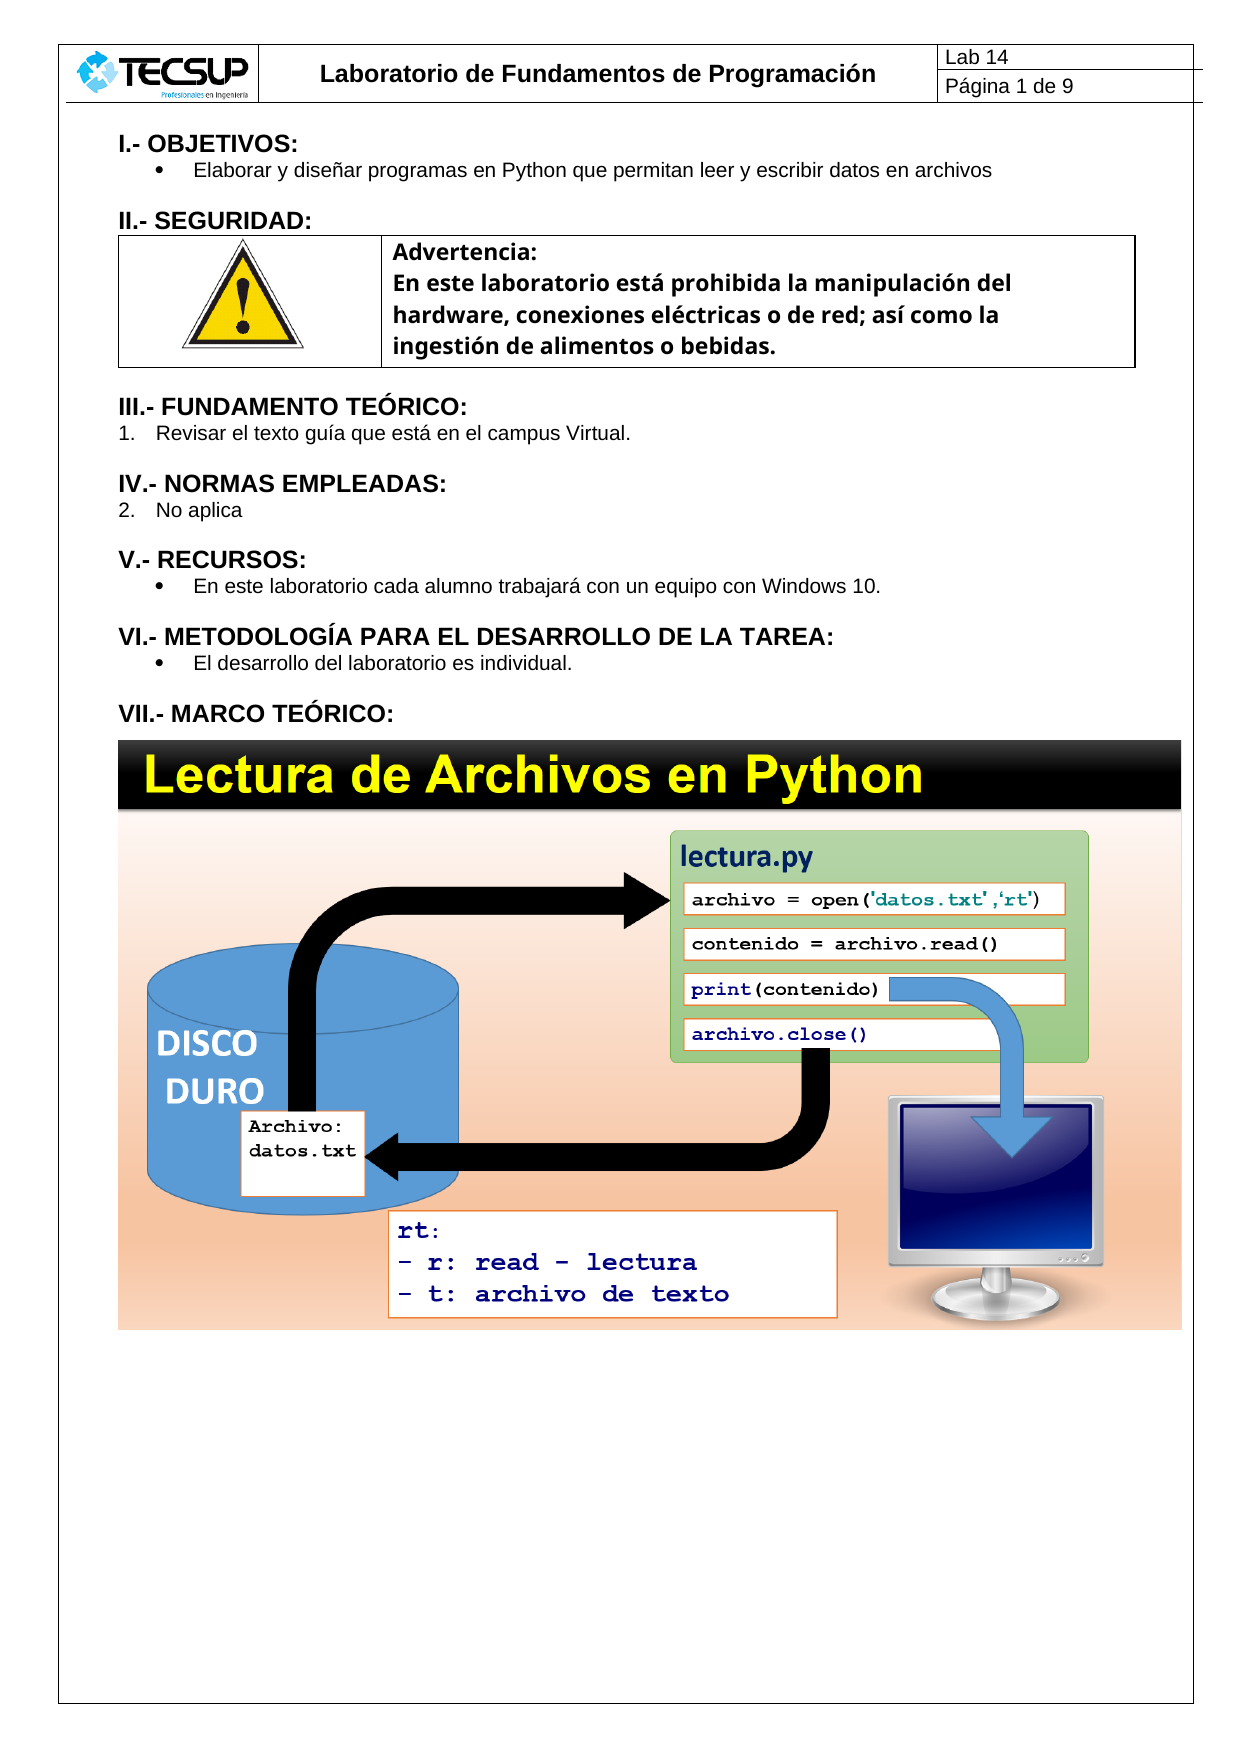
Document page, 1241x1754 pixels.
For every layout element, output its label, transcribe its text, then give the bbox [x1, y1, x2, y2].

text VII.- MARCO TEÓRICO: [118, 699, 1166, 728]
picture [118, 740, 1182, 1330]
table_header [119, 236, 381, 367]
text I.- OBJETIVOS: [118, 129, 1167, 158]
text II.- SEGURIDAD: [118, 206, 1167, 235]
picture [179, 236, 306, 351]
list El desarrollo del laboratorio es individual. [156, 651, 1167, 675]
text IV.- NORMAS EMPLEADAS: [118, 469, 1167, 497]
picture [73, 47, 252, 100]
text III.- FUNDAMENTO TEÓRICO: [118, 392, 1167, 421]
list No aplica [118, 497, 1167, 521]
text VI.- METODOLOGÍA PARA EL DESARROLLO DE LA TAREA: [118, 622, 1167, 651]
text V.- RECURSOS: [118, 545, 1167, 574]
list Elaborar y diseñar programas en Python que permitan leer y escribir datos en archivos [156, 158, 1167, 182]
list Revisar el texto guía que está en el campus Virtual. [118, 421, 1167, 445]
list En este laboratorio cada alumno trabajará con un equipo con Windows 10. [156, 574, 1167, 598]
table_header Advertencia: En este laboratorio está prohibida la manipulación del hardware, conexiones eléctricas o de red; así como la ingestión de alimentos o bebidas. [382, 236, 1134, 367]
